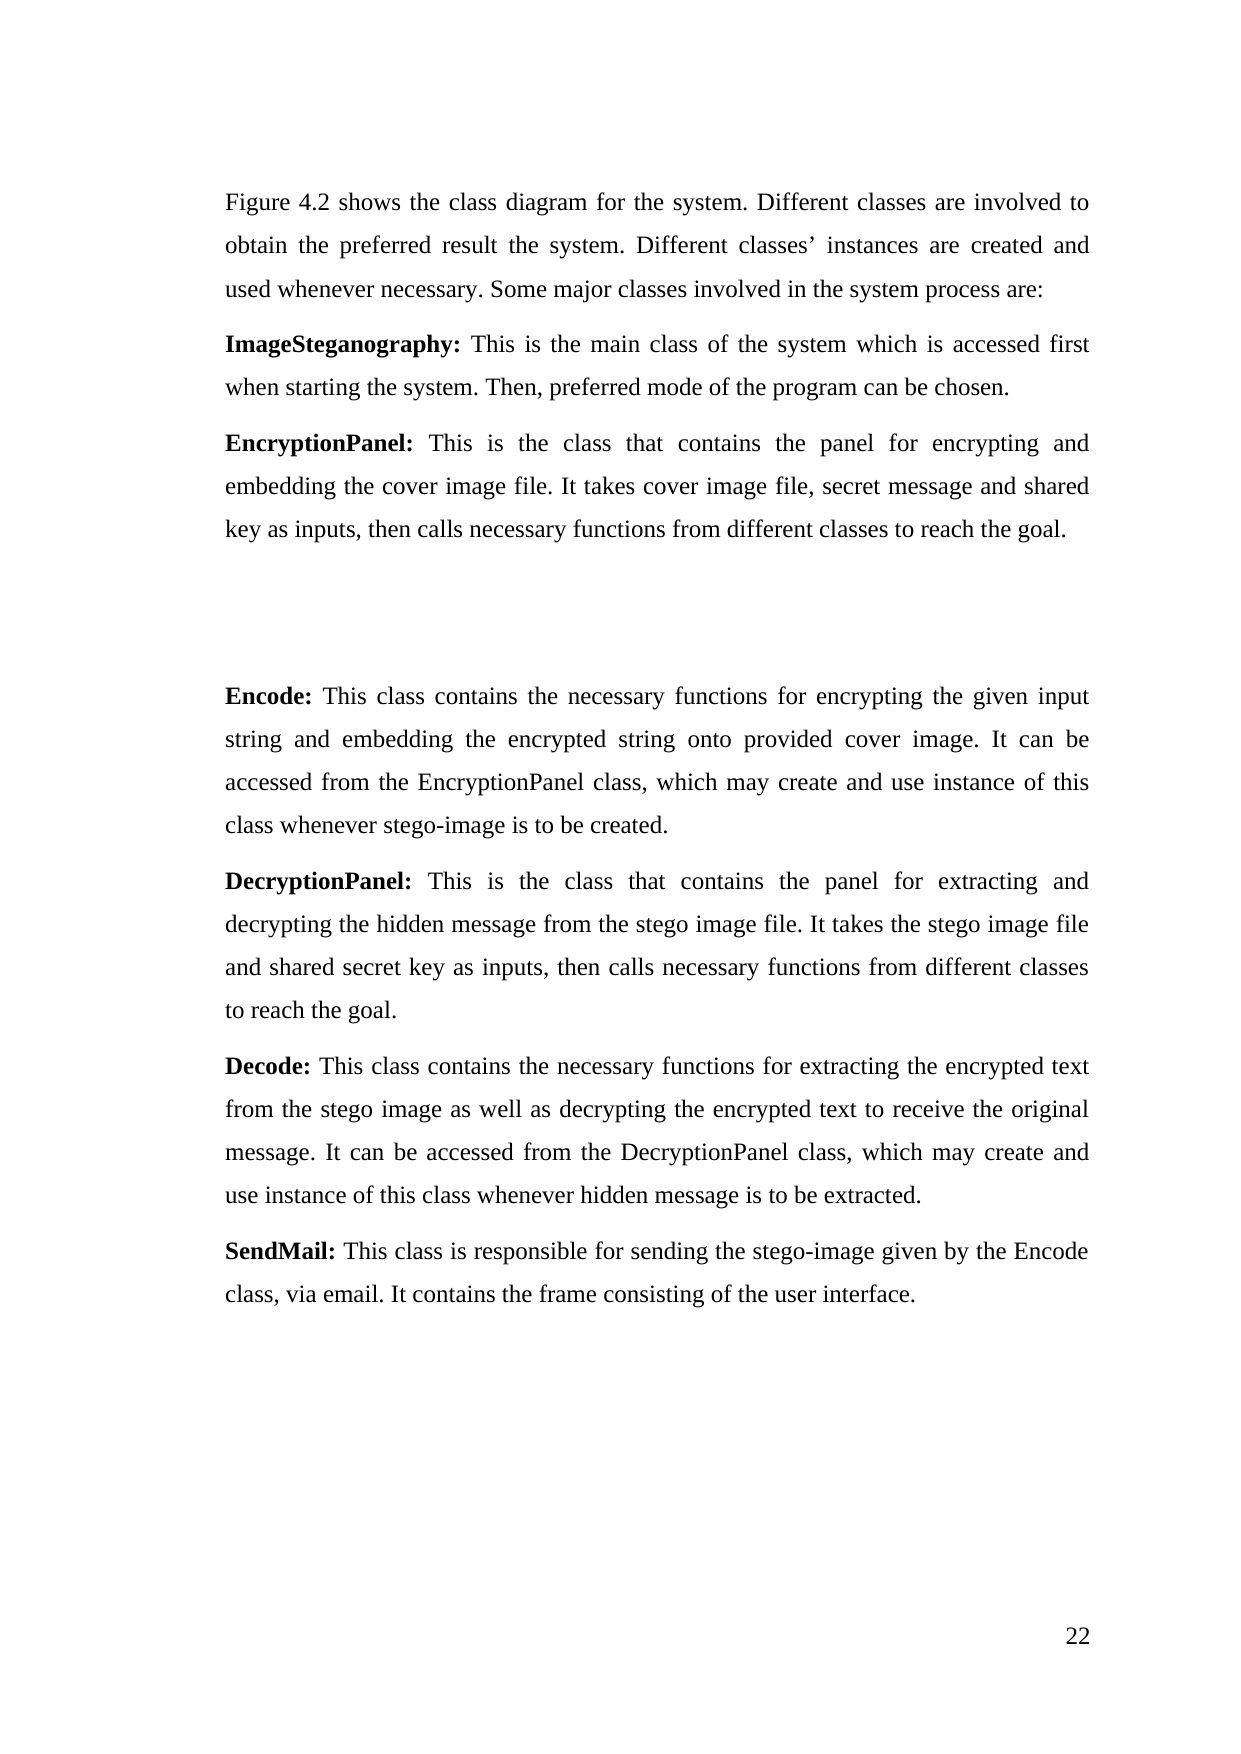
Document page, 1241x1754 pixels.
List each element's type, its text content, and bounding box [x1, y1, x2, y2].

text ImageSteganography: This is the main class of the system which is accessed first when starting the system. Then, preferred mode of the program can be chosen. [225, 329, 1090, 401]
text EncryptionPanel: This is the class that contains the panel for encrypting and embedding the cover image file. It takes cover image file, secret message and shared key as inputs, then calls necessary functions from different classes to reach the goal. [225, 428, 1090, 543]
text Figure 4.2 shows the class diagram for the system. Different classes are involved to obtain the preferred result the system. Different classes’ instances are created and used whenever necessary. Some major classes involved in the system process are: [225, 187, 1090, 302]
text Decode: This class contains the necessary functions for extracting the encrypted text from the stego image as well as decrypting the encrypted text to receive the original message. It can be accessed from the DecryptionPanel class, which may create and use instance of this class whenever hidden message is to be extracted. [225, 1051, 1090, 1209]
text SendMail: This class is responsible for sending the stego-image given by the Encode class, via email. It contains the frame consisting of the user interface. [225, 1236, 1090, 1308]
text Encode: This class contains the necessary functions for encrypting the given input string and embedding the encrypted string onto provided cover image. It can be accessed from the EncryptionPanel class, which may create and use instance of this class whenever stego-image is to be created. [225, 681, 1090, 839]
text DecryptionPanel: This is the class that contains the panel for extracting and decrypting the hidden message from the stego image file. It takes the stego image file and shared secret key as inputs, then calls necessary functions from different classes to reach the goal. [225, 866, 1090, 1024]
